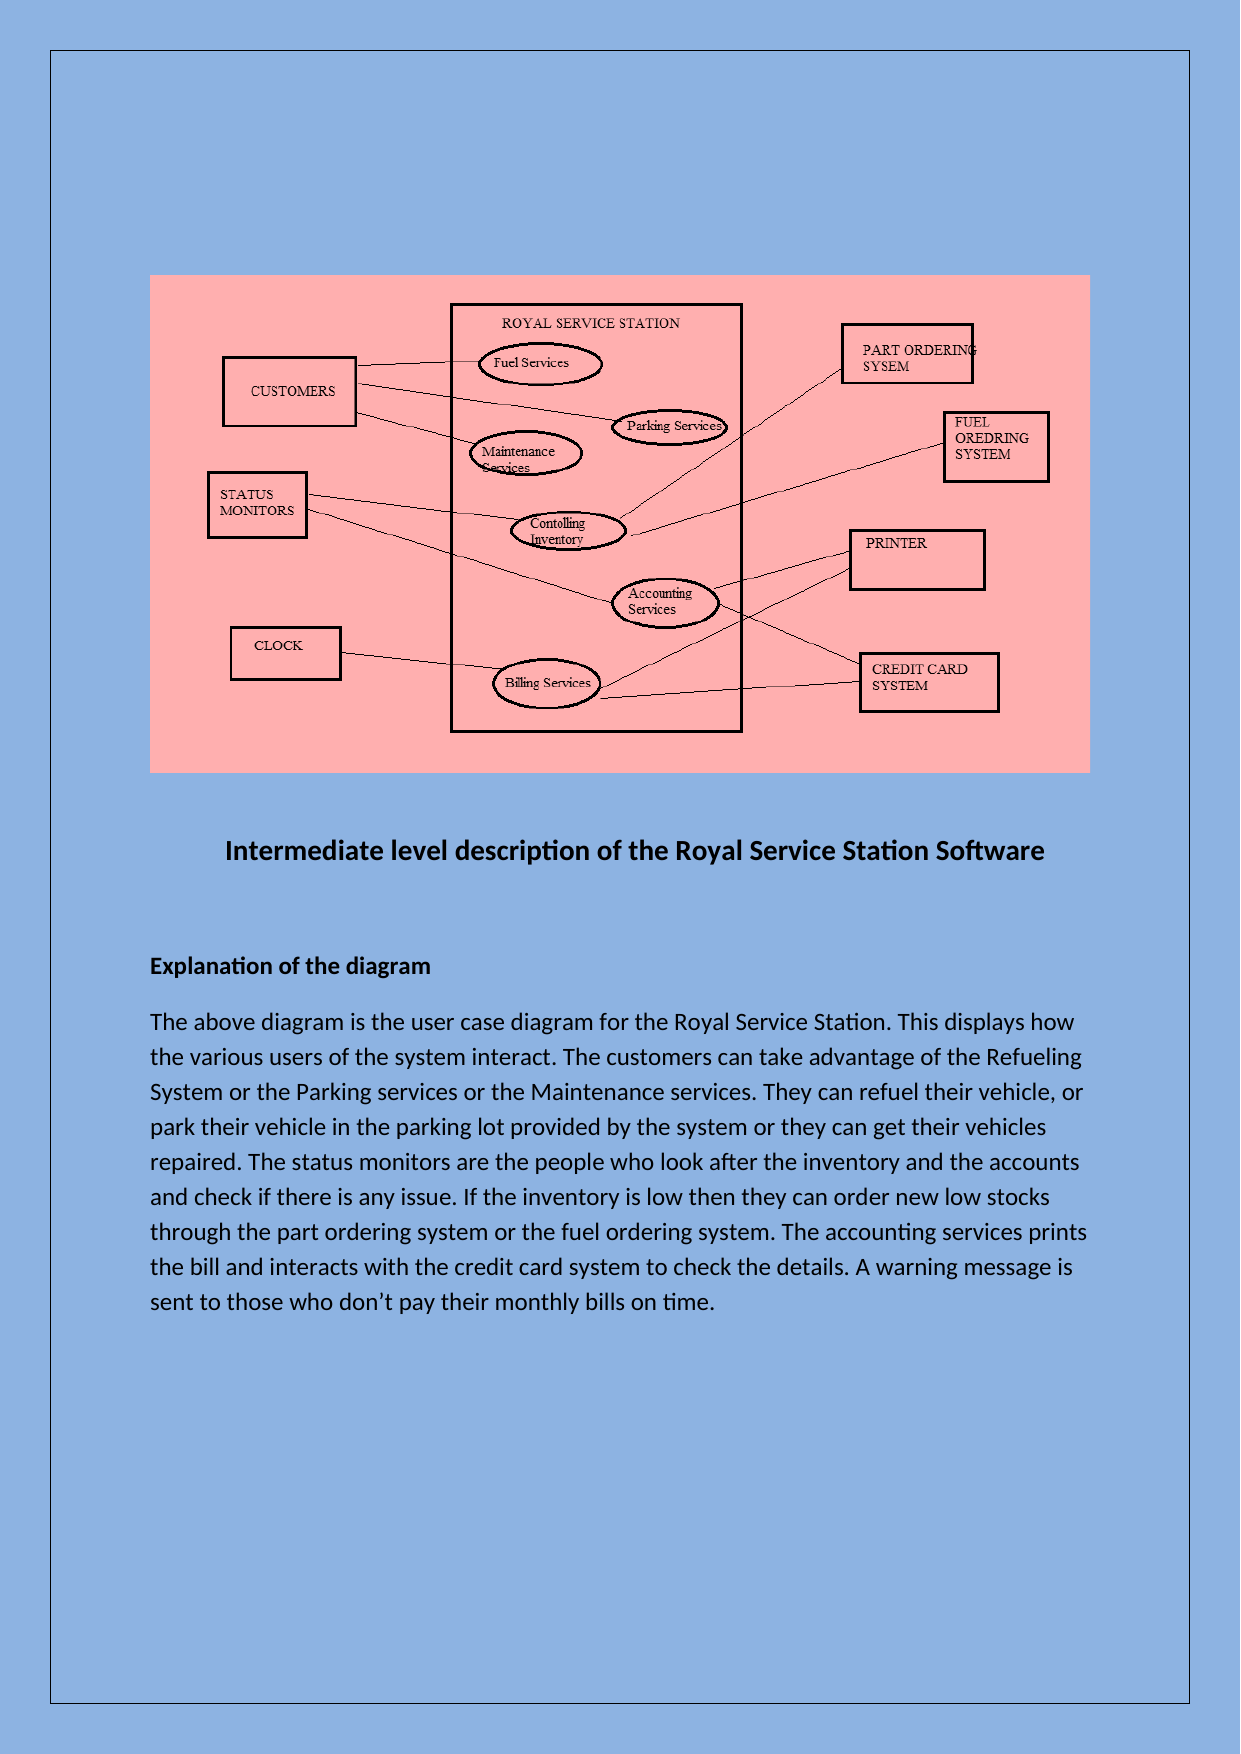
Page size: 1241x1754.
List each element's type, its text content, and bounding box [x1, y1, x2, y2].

text The above diagram is the user case diagram for the Royal Service Station. This displays how the various users of the system interact. The customers can take advantage of the Refueling System or the Parking services or the Maintenance services. They can refuel their vehicle, or park their vehicle in the parking lot provided by the system or they can get their vehicles repaired. The status monitors are the people who look after the inventory and the accounts and check if there is any issue. If the inventory is low then they can order new low stocks through the part ordering system or the fuel ordering system. The accounting services prints the bill and interacts with the credit card system to check the details. A warning message is sent to those who don’t pay their monthly bills on time. [150, 1006, 1090, 1316]
list Intermediate level description of the Royal Service Station Software [225, 832, 1090, 868]
text Explanation of the diagram [150, 950, 1090, 980]
